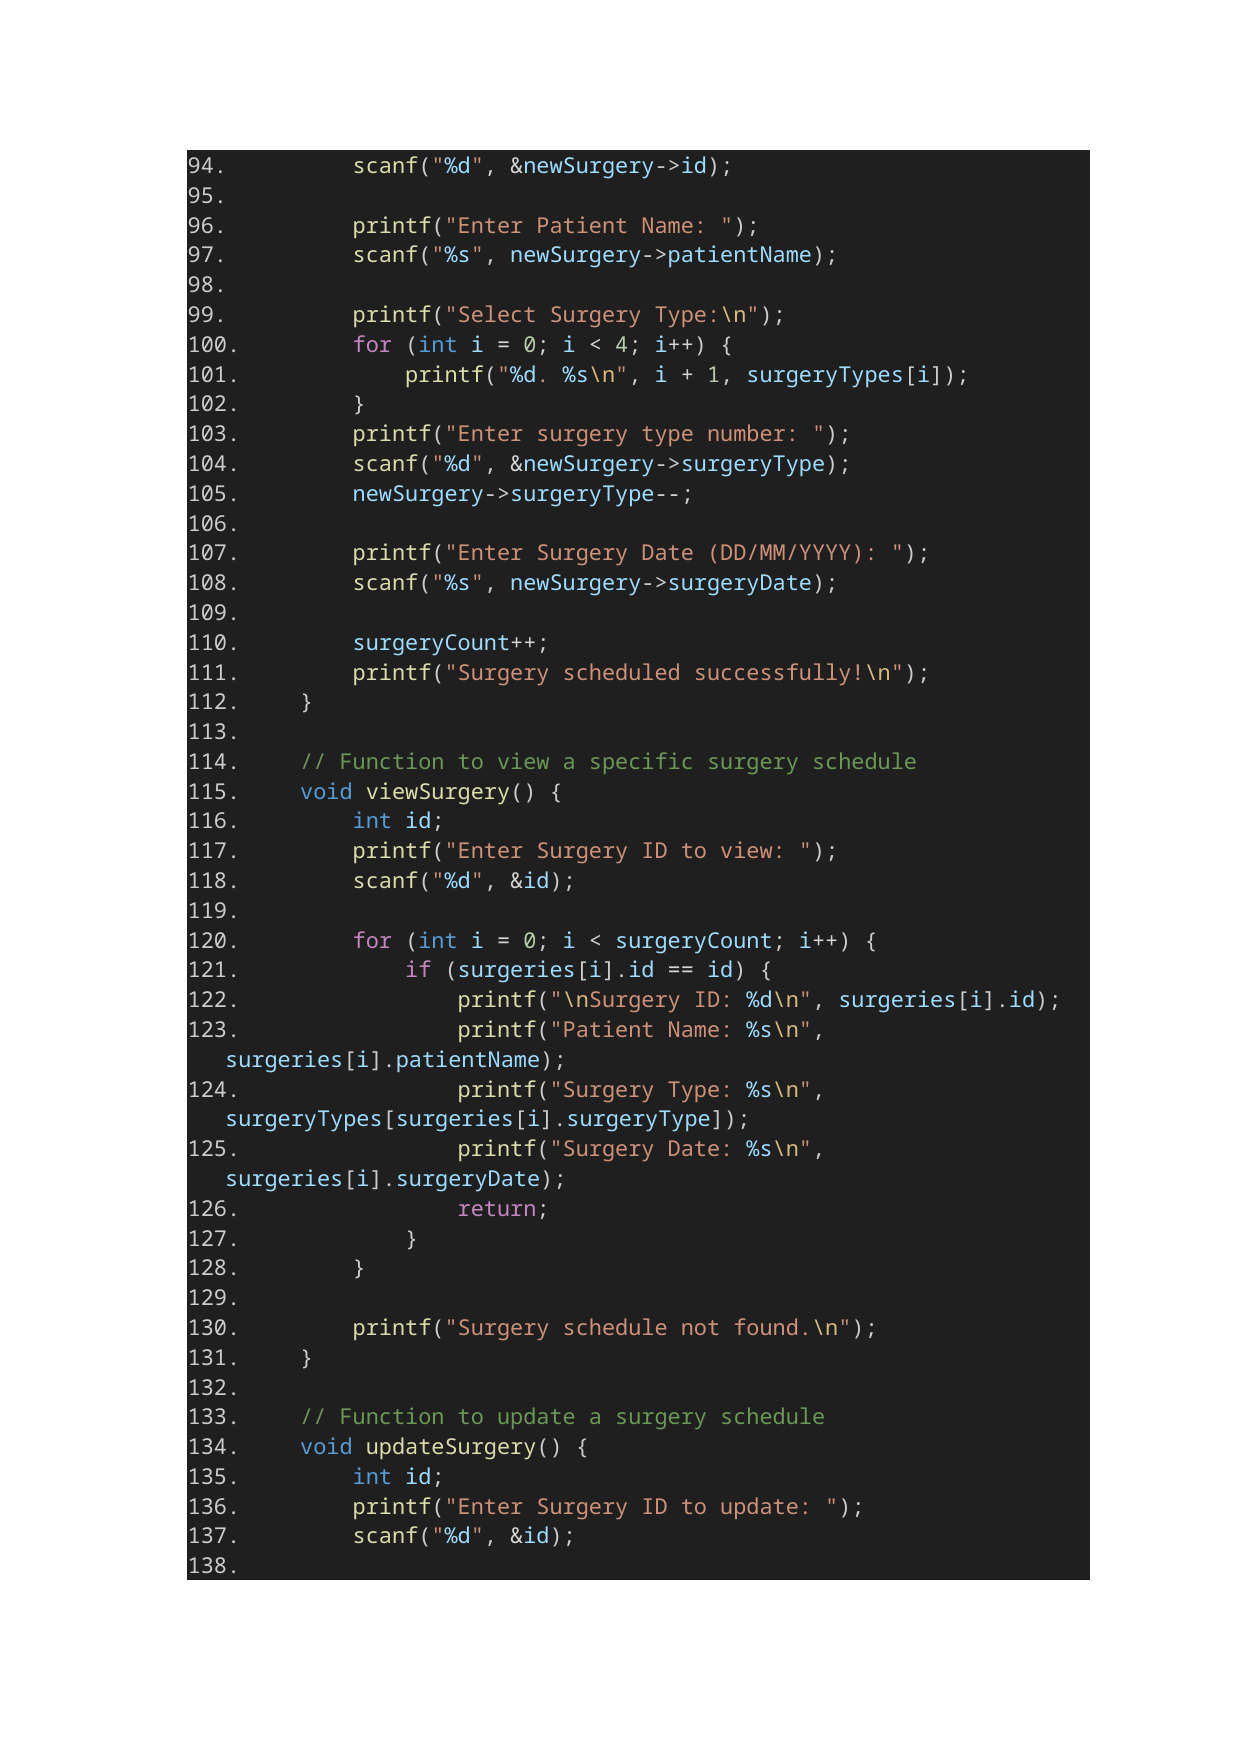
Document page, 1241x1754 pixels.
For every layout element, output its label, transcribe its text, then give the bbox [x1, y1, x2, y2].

list void viewSurgery() { [187, 776, 1090, 805]
list scanf("%d", &id); [187, 865, 1090, 895]
list printf("Patient Name: %s\n", surgeries[i].patientName); [187, 1014, 1090, 1073]
list printf("Enter Patient Name: "); [187, 209, 1090, 239]
list printf("Surgery schedule not found.\n"); [187, 1312, 1090, 1342]
list } [187, 1252, 1090, 1282]
list } [187, 1222, 1090, 1252]
list // Function to update a surgery schedule [187, 1401, 1090, 1431]
list printf("Enter Surgery ID to view: "); [187, 835, 1090, 865]
list return; [187, 1193, 1090, 1222]
list } [187, 388, 1090, 418]
list // Function to view a specific surgery schedule [187, 746, 1090, 776]
list scanf("%d", &id); [187, 1520, 1090, 1550]
list if (surgeries[i].id == id) { [187, 954, 1090, 984]
list for (int i = 0; i < 4; i++) { [187, 329, 1090, 358]
list void updateSurgery() { [187, 1431, 1090, 1461]
list int id; [187, 1461, 1090, 1491]
list scanf("%d", &newSurgery->id); [187, 150, 1090, 180]
list printf("Enter Surgery Date (DD/MM/YYYY): "); [187, 537, 1090, 567]
list for (int i = 0; i < surgeryCount; i++) { [187, 924, 1090, 954]
list } [187, 686, 1090, 716]
list printf("%d. %s\n", i + 1, surgeryTypes[i]); [187, 358, 1090, 388]
list printf("\nSurgery ID: %d\n", surgeries[i].id); [187, 984, 1090, 1014]
list } [187, 1342, 1090, 1371]
list printf("Surgery Date: %s\n", surgeries[i].surgeryDate); [187, 1133, 1090, 1193]
list scanf("%s", newSurgery->patientName); [187, 239, 1090, 269]
list scanf("%d", &newSurgery->surgeryType); [187, 448, 1090, 478]
list printf("Enter surgery type number: "); [187, 418, 1090, 448]
list newSurgery->surgeryType--; [187, 478, 1090, 507]
list printf("Surgery Type: %s\n", surgeryTypes[surgeries[i].surgeryType]); [187, 1073, 1090, 1133]
list printf("Select Surgery Type:\n"); [187, 299, 1090, 329]
list printf("Enter Surgery ID to update: "); [187, 1491, 1090, 1520]
list int id; [187, 805, 1090, 835]
list printf("Surgery scheduled successfully!\n"); [187, 656, 1090, 686]
list scanf("%s", newSurgery->surgeryDate); [187, 567, 1090, 597]
list surgeryCount++; [187, 627, 1090, 656]
